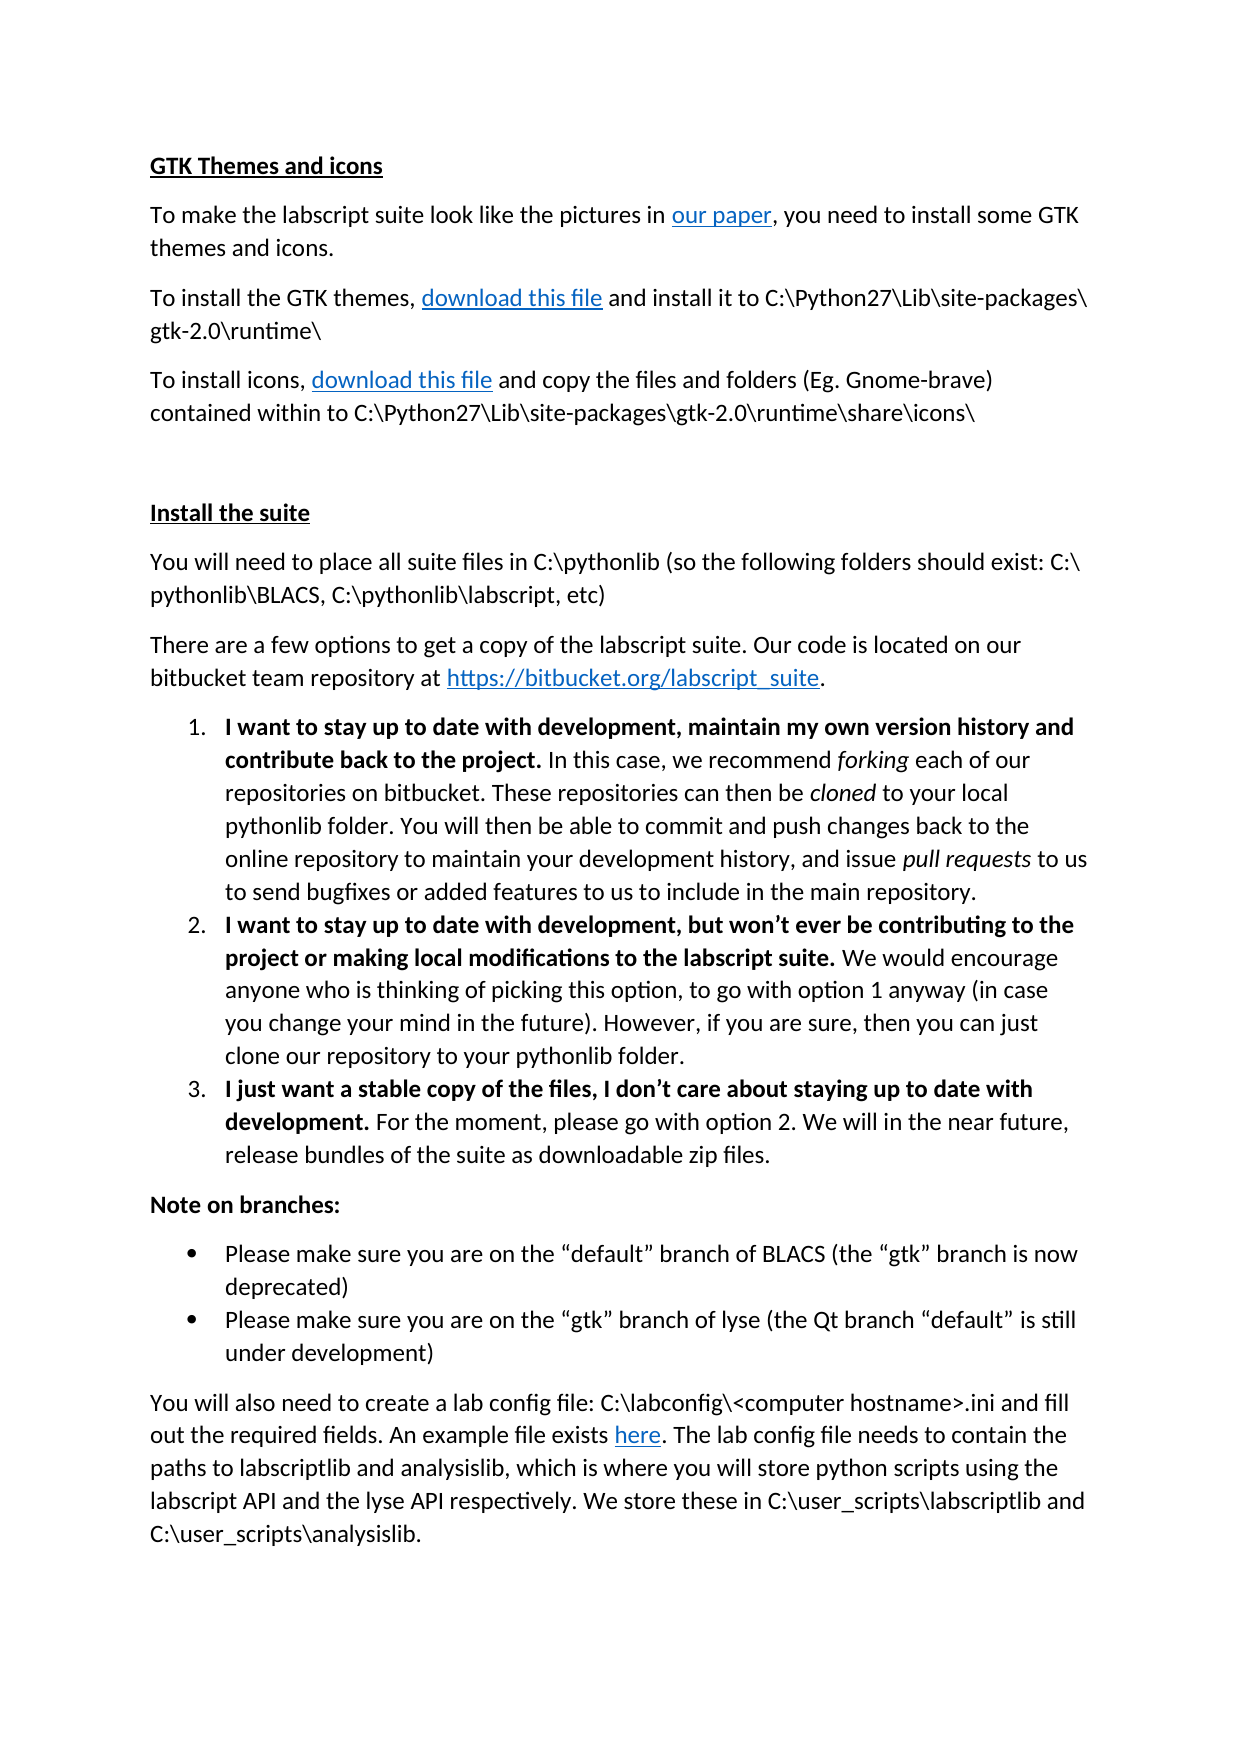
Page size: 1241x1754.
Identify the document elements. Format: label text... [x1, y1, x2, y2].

list I want to stay up to date with development, maintain my own version history and contribute back to the project. In this case, we recommend forking each of our repositories on bitbucket. These repositories can then be cloned to your local pythonlib folder. You will then be able to commit and push changes back to the online repository to maintain your development history, and issue pull requests to us to send bugfixes or added features to us to include in the main repository. [187, 711, 1090, 906]
text Install the suite [150, 497, 1090, 527]
list I want to stay up to date with development, but won’t ever be contributing to the project or making local modifications to the labscript suite. We would encourage anyone who is thinking of picking this option, to go with option 1 anyway (in case you change your mind in the future). However, if you are sure, then you can just clone our repository to your pythonlib folder. [187, 909, 1090, 1071]
text There are a few options to get a copy of the labscript suite. Our code is located on our bitbucket team repository at https://bitbucket.org/labscript_suite. [150, 629, 1090, 692]
list I just want a stable copy of the files, I don’t care about staying up to date with development. For the moment, please go with option 2. We will in the near future, release bundles of the suite as downloadable zip files. [187, 1073, 1090, 1170]
text To install the GTK themes, download this file and install it to C:\Python27\Lib\site-packages\gtk-2.0\runtime\ [150, 282, 1090, 346]
text You will also need to create a lab config file: C:\labconfig\<computer hostname>.ini and fill out the required fields. An example file exists here. The lab config file needs to contain the paths to labscriptlib and analysislib, which is where you will store python scripts using the labscript API and the lyse API respectively. We store these in C:\user_scripts\labscriptlib and C:\user_scripts\analysislib. [150, 1387, 1090, 1549]
list Please make sure you are on the “gtk” branch of lyse (the Qt branch “default” is still under development) [187, 1304, 1090, 1368]
text You will need to place all suite files in C:\pythonlib (so the following folders should exist: C:\pythonlib\BLACS, C:\pythonlib\labscript, etc) [150, 546, 1090, 610]
text To install icons, download this file and copy the files and folders (Eg. Gnome-brave) contained within to C:\Python27\Lib\site-packages\gtk-2.0\runtime\share\icons\ [150, 364, 1090, 428]
list Please make sure you are on the “default” branch of BLACS (the “gtk” branch is now deprecated) [187, 1238, 1090, 1302]
text GTK Themes and icons [150, 150, 1090, 181]
text Note on branches: [150, 1189, 1090, 1219]
text To make the labscript suite look like the pictures in our paper, you need to install some GTK themes and icons. [150, 199, 1090, 263]
